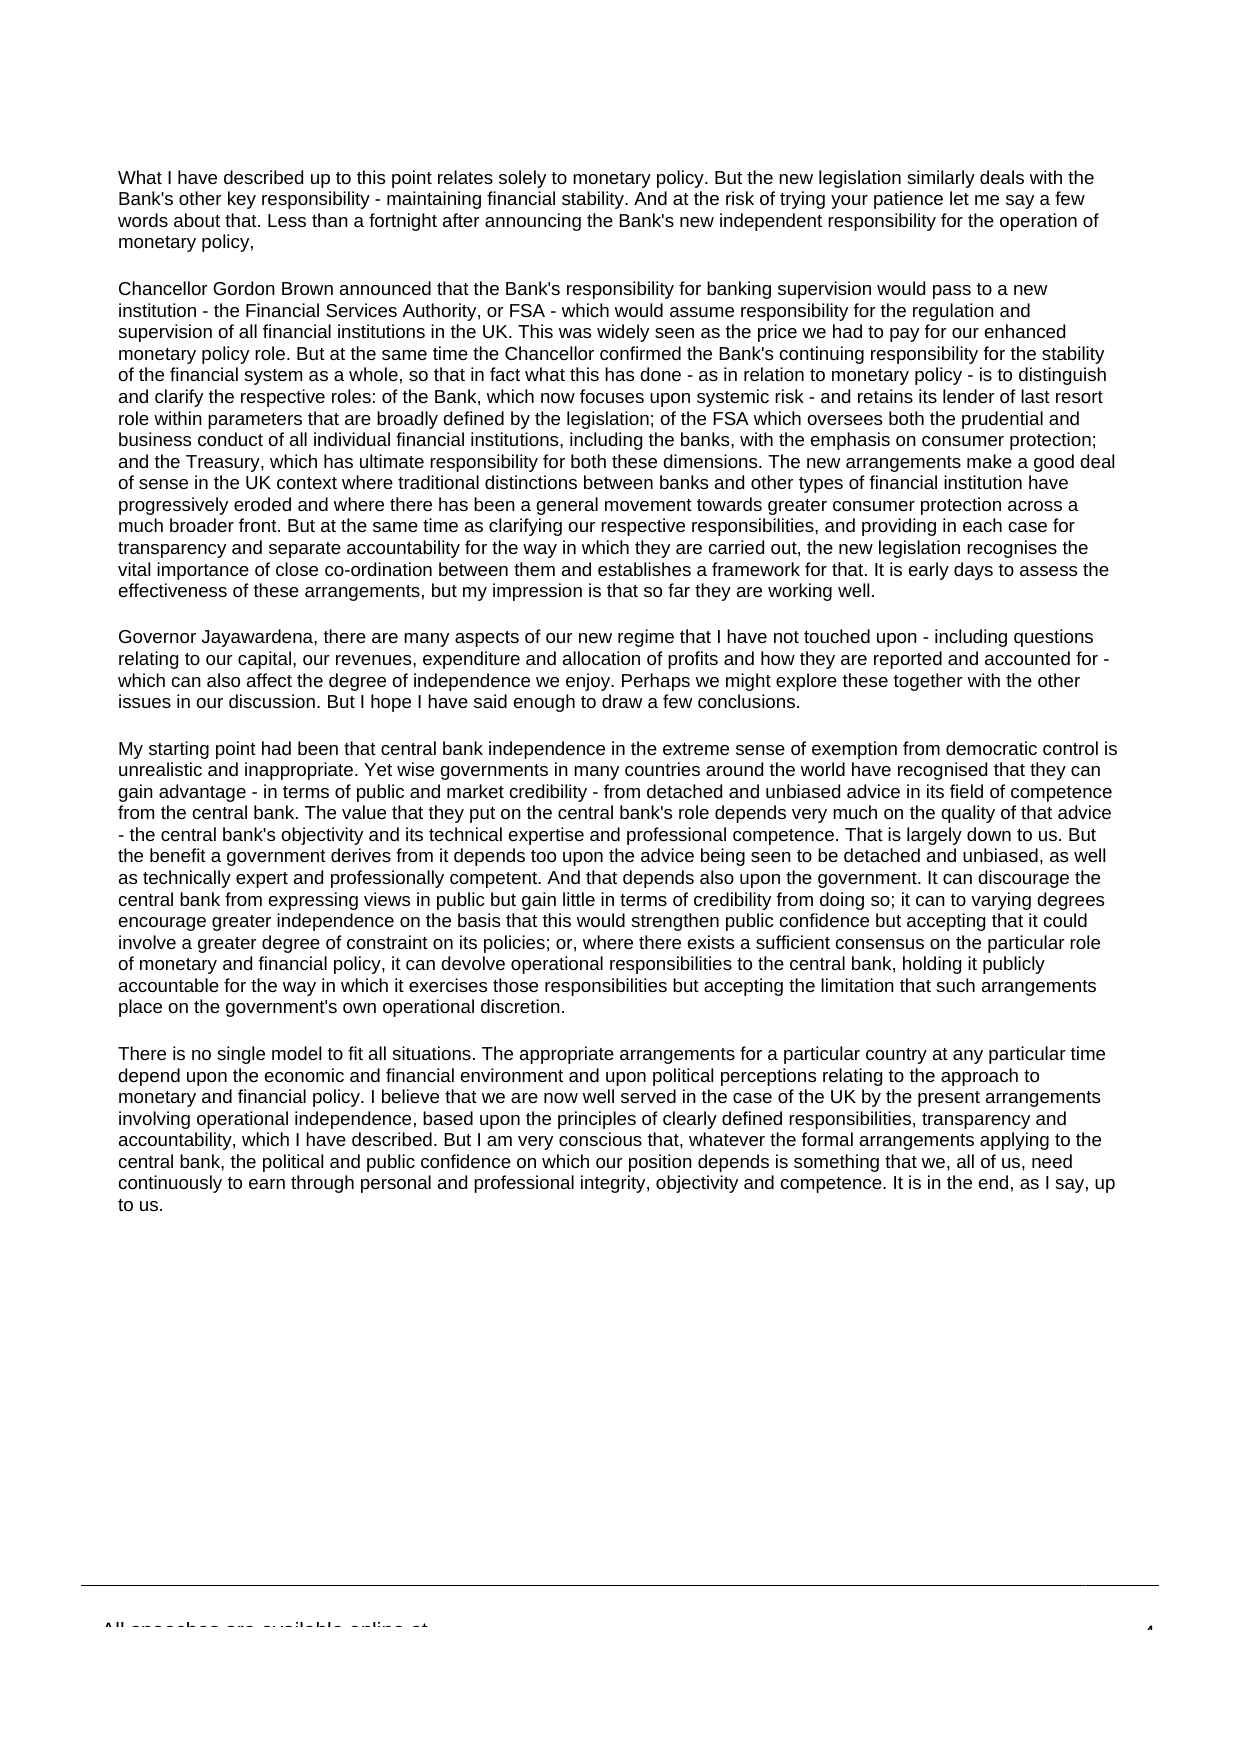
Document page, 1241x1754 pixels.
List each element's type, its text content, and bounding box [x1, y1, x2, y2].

text - the central bank's objectivity and its technical expertise and professional competence. That is largely down to us. But the benefit a government derives from it depends too upon the advice being seen to be detached and unbiased, as well as technically expert and professionally competent. And that depends also upon the government. It can discourage the central bank from expressing views in public but gain little in terms of credibility from doing so; it can to varying degrees encourage greater independence on the basis that this would strengthen public confidence but accepting that it could involve a greater degree of constraint on its policies; or, where there exists a sufficient consensus on the particular role of monetary and financial policy, it can devolve operational responsibilities to the central bank, holding it publicly accountable for the way in which it exercises those responsibilities but accepting the limitation that such arrangements place on the government's own operational discretion. [118, 824, 1122, 1018]
text Governor Jayawardena, there are many aspects of our new regime that I have not touched upon - including questions relating to our capital, our revenues, expenditure and allocation of profits and how they are reported and accounted for - which can also affect the degree of independence we enjoy. Perhaps we might explore these together with the other issues in our discussion. But I hope I have said enough to draw a few conclusions. [118, 626, 1111, 712]
text My starting point had been that central bank independence in the extreme sense of exemption from democratic control is unrealistic and inappropriate. Yet wise governments in many countries around the world have recognised that they can gain advantage - in terms of public and market credibility - from detached and unbiased advice in its field of competence from the central bank. The value that they put on the central bank's role depends very much on the quality of that advice [118, 737, 1119, 824]
text Chancellor Gordon Brown announced that the Bank's responsibility for banking supervision would pass to a new institution - the Financial Services Authority, or FSA - which would assume responsibility for the regulation and supervision of all financial institutions in the UK. This was widely seen as the price we had to pay for our enhanced monetary policy role. But at the same time the Chancellor confirmed the Bank's continuing responsibility for the stability of the financial system as a whole, so that in fact what this has done - as in relation to monetary policy - is to distinguish and clarify the respective roles: of the Bank, which now focuses upon systemic risk - and retains its lender of last resort role within parameters that are broadly defined by the legislation; of the FSA which oversees both the prudential and business conduct of all individual financial institutions, including the banks, with the emphasis on consumer protection; and the Treasury, which has ultimate responsibility for both these dimensions. The new arrangements make a good deal of sense in the UK context where traditional distinctions between banks and other types of financial institution have progressively eroded and where there has been a general movement towards greater consumer protection across a much broader front. But at the same time as clarifying our respective responsibilities, and providing in each case for transparency and separate accountability for the way in which they are carried out, the new legislation recognises the vital importance of close co-ordination between them and establishes a framework for that. It is early days to assess the effectiveness of these arrangements, but my impression is that so far they are working well. [118, 278, 1117, 601]
text There is no single model to fit all situations. The appropriate arrangements for a particular country at any particular time depend upon the economic and financial environment and upon political perceptions relating to the approach to monetary and financial policy. I believe that we are now well served in the case of the UK by the present arrangements involving operational independence, based upon the principles of clearly defined responsibilities, transparency and accountability, which I have described. But I am very conscious that, whatever the formal arrangements applying to the central bank, the political and public confidence on which our position depends is something that we, all of us, need continuously to earn through personal and professional integrity, objectivity and competence. It is in the end, as I say, up to us. [118, 1043, 1117, 1215]
text What I have described up to this point relates solely to monetary policy. But the new legislation similarly deals with the Bank's other key responsibility - maintaining financial stability. And at the risk of trying your patience let me say a few words about that. Less than a fortnight after announcing the Bank's new independent responsibility for the operation of monetary policy, [118, 167, 1100, 253]
